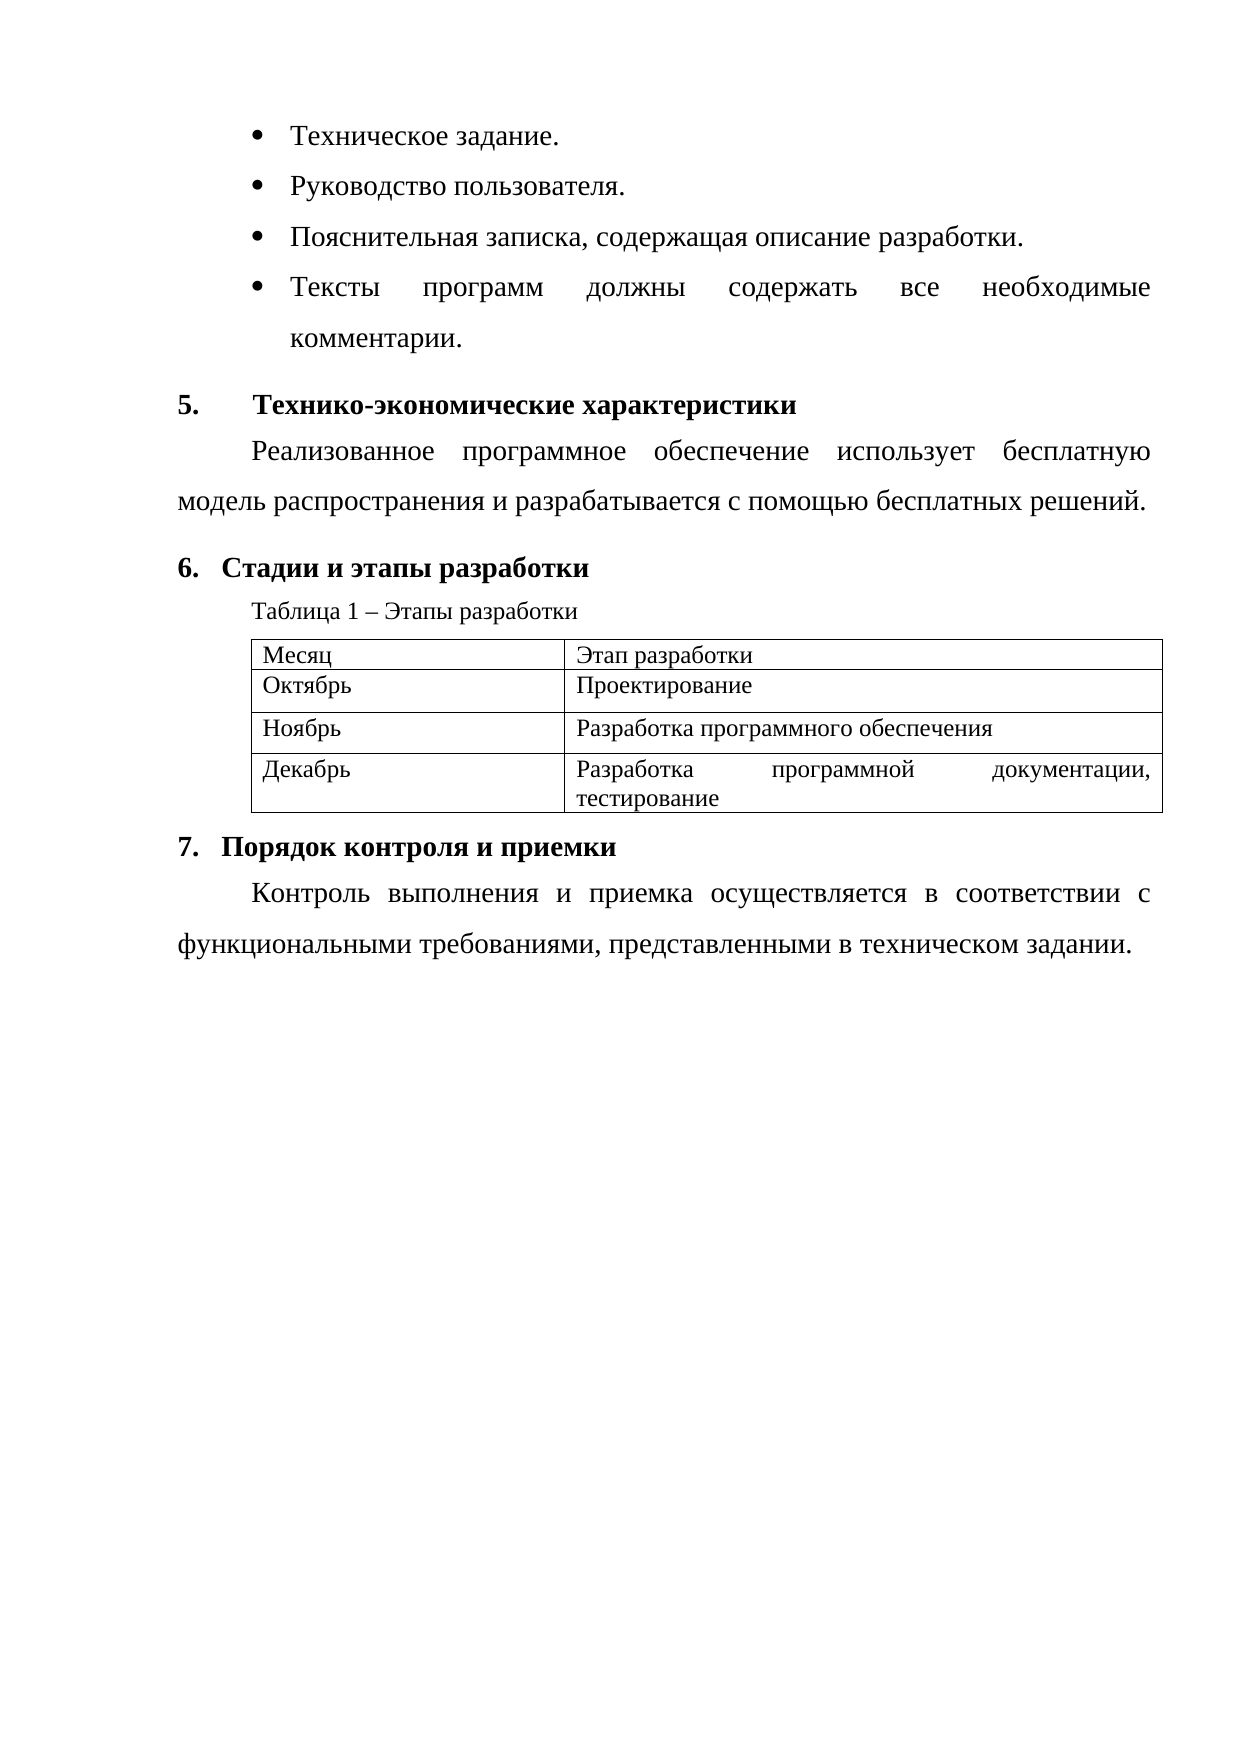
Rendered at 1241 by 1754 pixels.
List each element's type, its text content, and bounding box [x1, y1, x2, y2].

table_cell Проектирование [565, 670, 1162, 712]
table_cell Ноябрь [252, 713, 564, 753]
list Стадии и этапы разработки [177, 550, 1152, 584]
table_header Месяц [252, 640, 564, 669]
text Реализованное программное обеспечение использует бесплатную модель распространения и разрабатывается с помощью бесплатных решений. [177, 433, 1152, 517]
list Тексты программ должны содержать все необходимые комментарии. [252, 269, 1152, 353]
table_cell Разработка программного обеспечения [565, 713, 1162, 753]
list Порядок контроля и приемки [177, 829, 1152, 863]
list Пояснительная записка, содержащая описание разработки. [252, 219, 1152, 253]
table_cell Октябрь [252, 670, 564, 712]
list Технико-экономические характеристики [177, 387, 1152, 420]
text Контроль выполнения и приемка осуществляется в соответствии с функциональными требованиями, представленными в техническом задании. [177, 875, 1152, 959]
list Руководство пользователя. [252, 168, 1152, 202]
text Таблица 1 – Этапы разработки [177, 596, 1152, 625]
table_cell Разработка программной документации, тестирование [565, 754, 1162, 812]
table_cell Декабрь [252, 754, 564, 812]
table_header Этап разработки [565, 640, 1162, 669]
list Техническое задание. [252, 118, 1152, 152]
